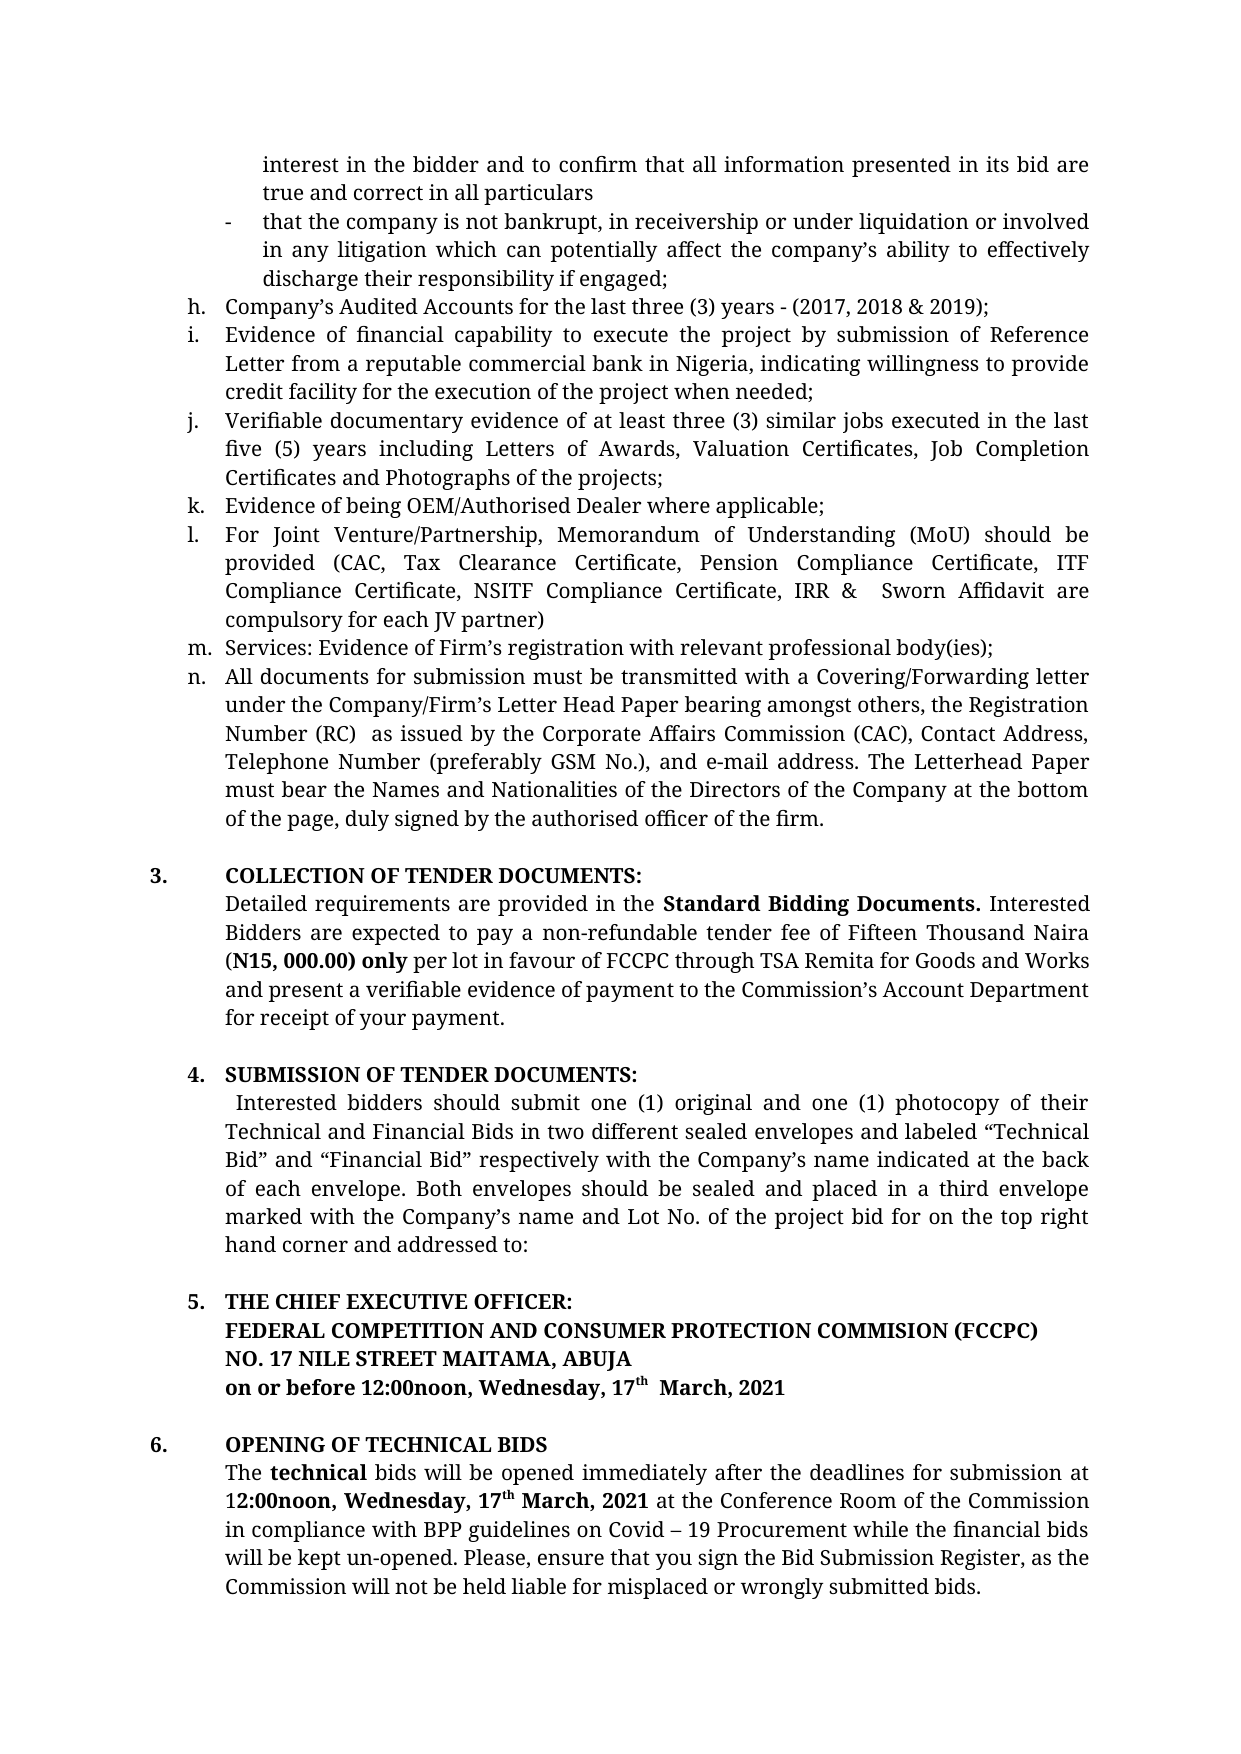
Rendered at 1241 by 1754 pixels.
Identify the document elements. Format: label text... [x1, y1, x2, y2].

text NO. 17 NILE STREET MAITAMA, ABUJA [150, 1344, 1090, 1373]
list that the company is not bankrupt, in receivership or under liquidation or involved in any litigation which can potentially affect the company’s ability to effectively discharge their responsibility if engaged; [225, 207, 1090, 292]
list Interested bidders should submit one (1) original and one (1) photocopy of their Technical and Financial Bids in two different sealed envelopes and labeled “Technical Bid” and “Financial Bid” respectively with the Company’s name indicated at the back of each envelope. Both envelopes should be sealed and placed in a third envelope marked with the Company’s name and Lot No. of the project bid for on the top right hand corner and addressed to: [225, 1088, 1090, 1259]
list THE CHIEF EXECUTIVE OFFICER: [187, 1287, 1090, 1316]
text on or before 12:00noon, Wednesday, 17th March, 2021 [150, 1373, 1090, 1401]
list Company’s Audited Accounts for the last three (3) years - (2017, 2018 & 2019); [187, 292, 1090, 321]
list For Joint Venture/Partnership, Memorandum of Understanding (MoU) should be provided (CAC, Tax Clearance Certificate, Pension Compliance Certificate, ITF Compliance Certificate, NSITF Compliance Certificate, IRR & Sworn Affidavit are compulsory for each JV partner) [187, 520, 1090, 633]
text 6. OPENING OF TECHNICAL BIDS [150, 1430, 1090, 1458]
list Detailed requirements are provided in the Standard Bidding Documents. Interested Bidders are expected to pay a non-refundable tender fee of Fifteen Thousand Naira (N15, 000.00) only per lot in favour of FCCPC through TSA Remita for Goods and Works and present a verifiable evidence of payment to the Commission’s Account Department for receipt of your payment. [225, 889, 1090, 1032]
text The technical bids will be opened immediately after the deadlines for submission at 12:00noon, Wednesday, 17th March, 2021 at the Conference Room of the Commission in compliance with BPP guidelines on Covid – 19 Procurement while the financial bids will be kept un-opened. Please, ensure that you sign the Bid Submission Register, as the Commission will not be held liable for misplaced or wrongly submitted bids. [225, 1458, 1090, 1600]
list SUBMISSION OF TENDER DOCUMENTS: [187, 1060, 1090, 1088]
list Evidence of being OEM/Authorised Dealer where applicable; [187, 491, 1090, 520]
list Services: Evidence of Firm’s registration with relevant professional body(ies); [187, 633, 1090, 662]
text FEDERAL COMPETITION AND CONSUMER PROTECTION COMMISION (FCCPC) [225, 1316, 1090, 1344]
list COLLECTION OF TENDER DOCUMENTS: [150, 861, 1090, 889]
list All documents for submission must be transmitted with a Covering/Forwarding letter under the Company/Firm’s Letter Head Paper bearing amongst others, the Registration Number (RC) as issued by the Corporate Affairs Commission (CAC), Contact Address, Telephone Number (preferably GSM No.), and e-mail address. The Letterhead Paper must bear the Names and Nationalities of the Directors of the Company at the bottom of the page, duly signed by the authorised officer of the firm. [187, 662, 1090, 832]
list Verifiable documentary evidence of at least three (3) similar jobs executed in the last five (5) years including Letters of Awards, Valuation Certificates, Job Completion Certificates and Photographs of the projects; [187, 406, 1090, 491]
list Evidence of financial capability to execute the project by submission of Reference Letter from a reputable commercial bank in Nigeria, indicating willingness to provide credit facility for the execution of the project when needed; [187, 321, 1090, 406]
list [225, 150, 1090, 207]
